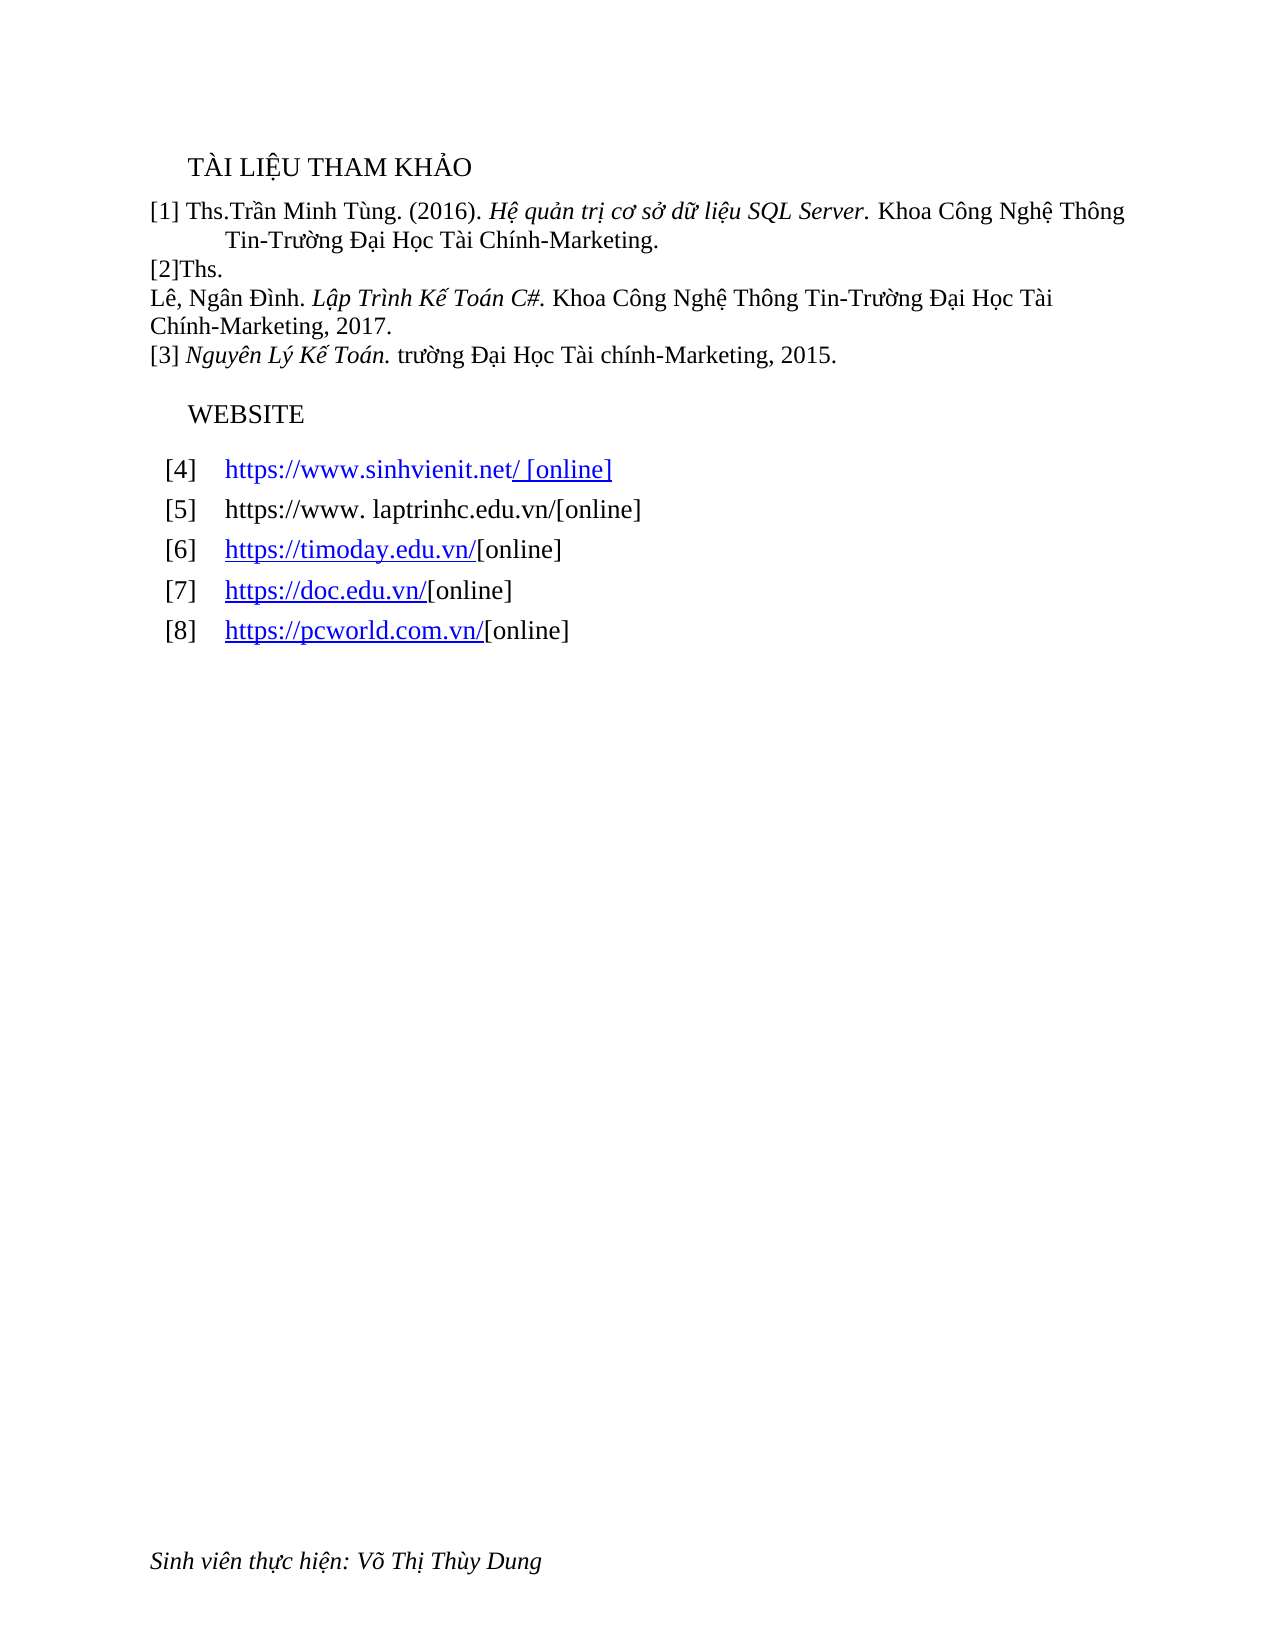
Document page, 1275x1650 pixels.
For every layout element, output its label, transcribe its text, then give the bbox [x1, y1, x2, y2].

list https://pcworld.com.vn/[online] [165, 614, 1125, 645]
list https://doc.edu.vn/[online] [165, 574, 1125, 605]
list https://www.sinhvienit.net/ [online] [165, 453, 1125, 484]
list https://www. laptrinhc.edu.vn/[online] [165, 493, 1125, 524]
list https://timoday.edu.vn/[online] [165, 534, 1125, 565]
text WEBSITE [187, 398, 1068, 429]
